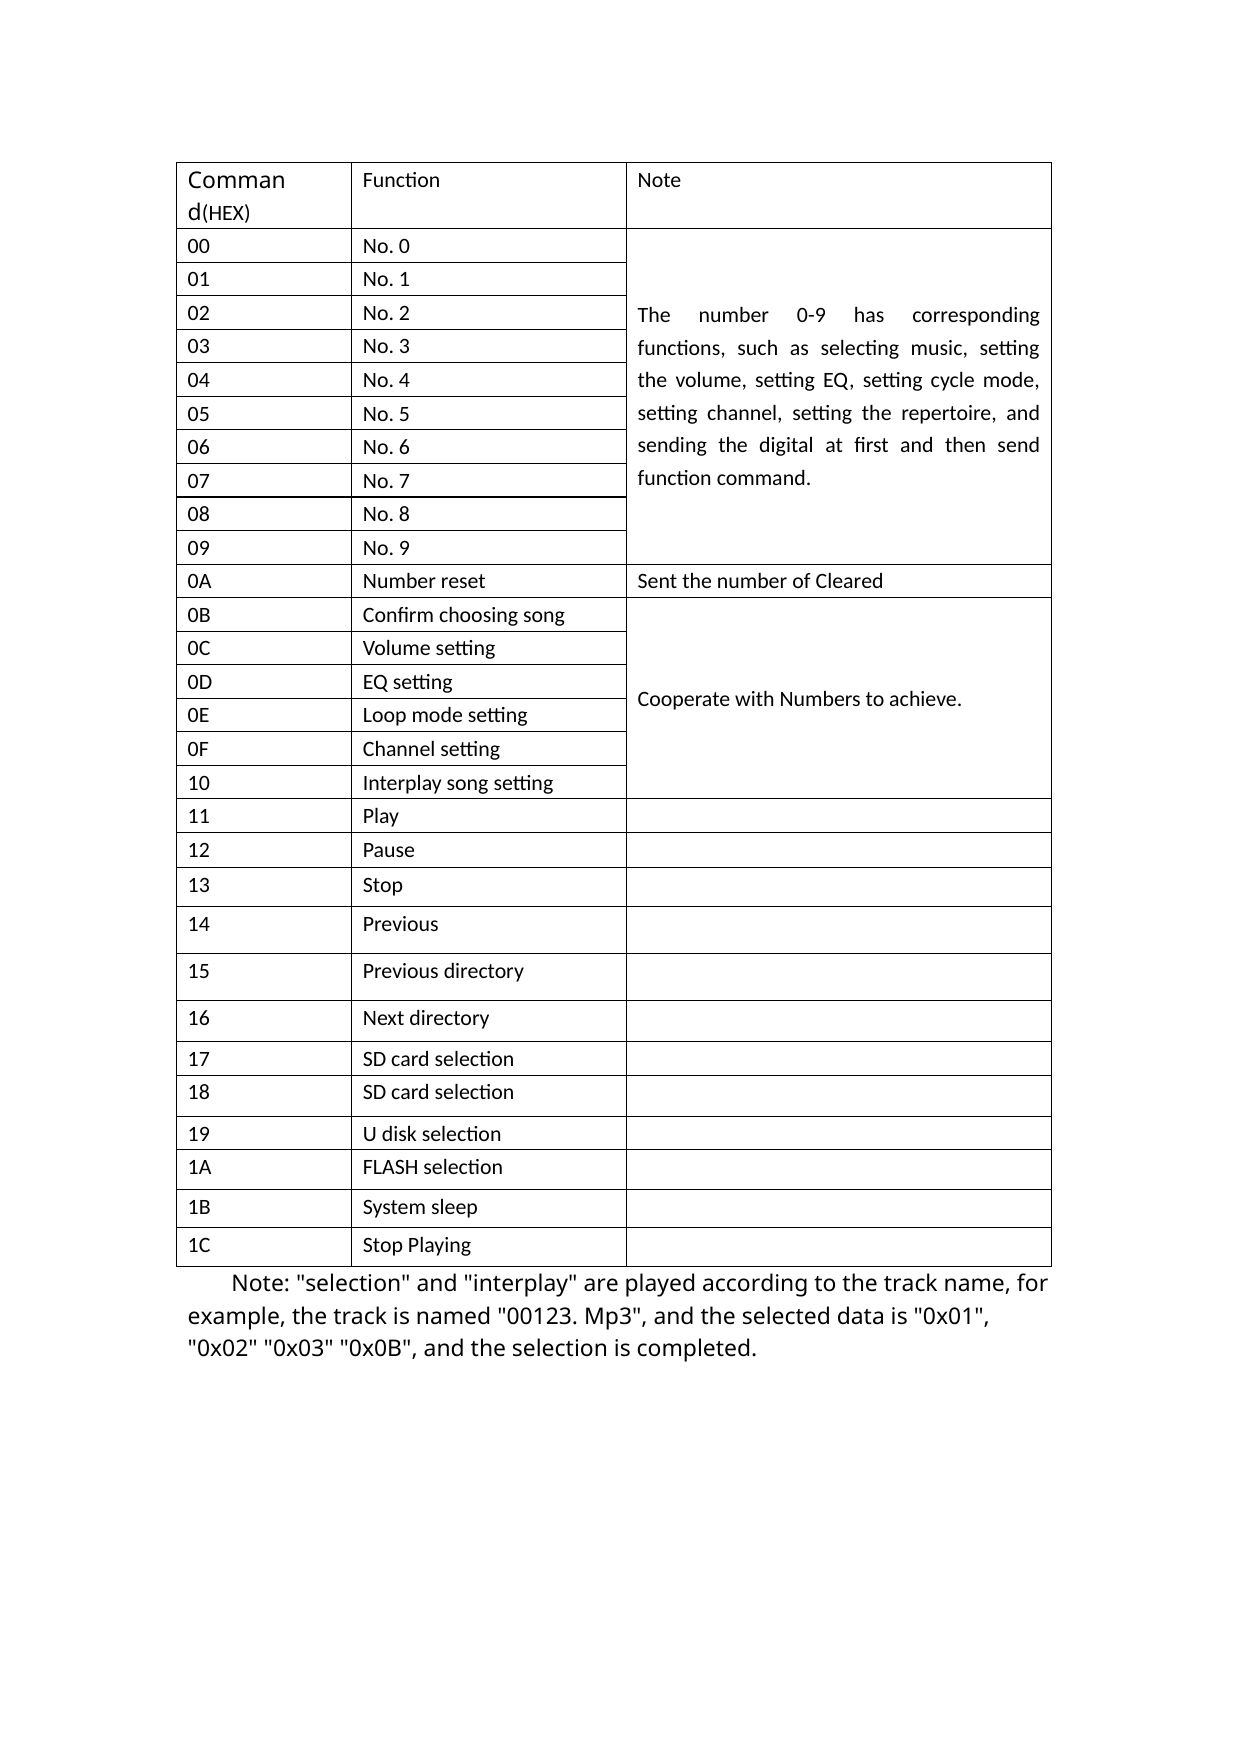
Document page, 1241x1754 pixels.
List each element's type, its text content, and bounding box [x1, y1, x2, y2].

table_cell No. 9 [352, 531, 626, 563]
table_cell [627, 1042, 1051, 1074]
table_cell No. 1 [352, 263, 626, 295]
table_cell 1A [177, 1150, 351, 1189]
table_cell 07 [177, 464, 351, 496]
table_cell SD card selection [352, 1076, 626, 1116]
table_cell 06 [177, 430, 351, 463]
table_cell Play [352, 799, 626, 832]
table_cell Stop Playing [352, 1228, 626, 1266]
table_cell 12 [177, 833, 351, 867]
table_cell No. 7 [352, 464, 626, 496]
table_cell 16 [177, 1001, 351, 1041]
table_header Function [352, 163, 626, 228]
table_cell 01 [177, 263, 351, 295]
table_cell No. 0 [352, 229, 626, 262]
table_cell 0E [177, 699, 351, 731]
table_cell 14 [177, 907, 351, 953]
table_cell 0B [177, 598, 351, 631]
table_cell Interplay song setting [352, 766, 626, 798]
table_cell No. 5 [352, 397, 626, 429]
table_cell 09 [177, 531, 351, 563]
table_cell 00 [177, 229, 351, 262]
table_cell [627, 1001, 1051, 1041]
table_cell [627, 1150, 1051, 1189]
table_cell FLASH selection [352, 1150, 626, 1189]
table_cell Number reset [352, 565, 626, 597]
table_cell Pause [352, 833, 626, 867]
table_cell 08 [177, 498, 351, 530]
table_cell The number 0-9 has corresponding functions, such as selecting music, setting the volume, setting EQ, setting cycle mode, setting channel, setting the repertoire, and sending the digital at first and then send function command. [627, 229, 1051, 563]
table_cell 04 [177, 363, 351, 396]
table_cell 13 [177, 868, 351, 906]
table_cell System sleep [352, 1190, 626, 1227]
table_cell 11 [177, 799, 351, 832]
table_header Note [627, 163, 1051, 228]
table_cell [627, 1190, 1051, 1227]
table_cell 0F [177, 732, 351, 765]
table_cell U disk selection [352, 1117, 626, 1149]
table_cell [627, 1228, 1051, 1266]
table_cell Previous directory [352, 954, 626, 1000]
table_cell No. 6 [352, 430, 626, 463]
table_cell Sent the number of Cleared [627, 565, 1051, 597]
table_cell [627, 1117, 1051, 1149]
table_cell 0A [177, 565, 351, 597]
table_cell No. 2 [352, 296, 626, 329]
table_cell [627, 833, 1051, 867]
table_cell EQ setting [352, 665, 626, 698]
table_cell SD card selection [352, 1042, 626, 1074]
table_cell 1C [177, 1228, 351, 1266]
table_cell Stop [352, 868, 626, 906]
table_cell 02 [177, 296, 351, 329]
table_cell No. 3 [352, 330, 626, 362]
table_cell [627, 907, 1051, 953]
table_cell 05 [177, 397, 351, 429]
table_cell 18 [177, 1076, 351, 1116]
table_cell 03 [177, 330, 351, 362]
table_cell Channel setting [352, 732, 626, 765]
table_cell Volume setting [352, 632, 626, 664]
table_cell No. 8 [352, 498, 626, 530]
table_cell Cooperate with Numbers to achieve. [627, 598, 1051, 798]
table_cell 0D [177, 665, 351, 698]
table_cell [627, 954, 1051, 1000]
table_cell 17 [177, 1042, 351, 1074]
table_cell 15 [177, 954, 351, 1000]
table_cell No. 4 [352, 363, 626, 396]
table_cell Next directory [352, 1001, 626, 1041]
table_cell 0C [177, 632, 351, 664]
table_cell Confirm choosing song [352, 598, 626, 631]
table_cell Loop mode setting [352, 699, 626, 731]
table_cell [627, 1076, 1051, 1116]
text Note: "selection" and "interplay" are played according to the track name, for example, the track is named "00123. Mp3", and the selected data is "0x01", "0x02" "0x03" "0x0B", and the selection is completed. [187, 1267, 1053, 1364]
table_cell [627, 868, 1051, 906]
table_header Command(HEX) [177, 163, 351, 228]
table_cell 19 [177, 1117, 351, 1149]
table_cell [627, 799, 1051, 832]
table_cell 1B [177, 1190, 351, 1227]
table_cell Previous [352, 907, 626, 953]
table_cell 10 [177, 766, 351, 798]
